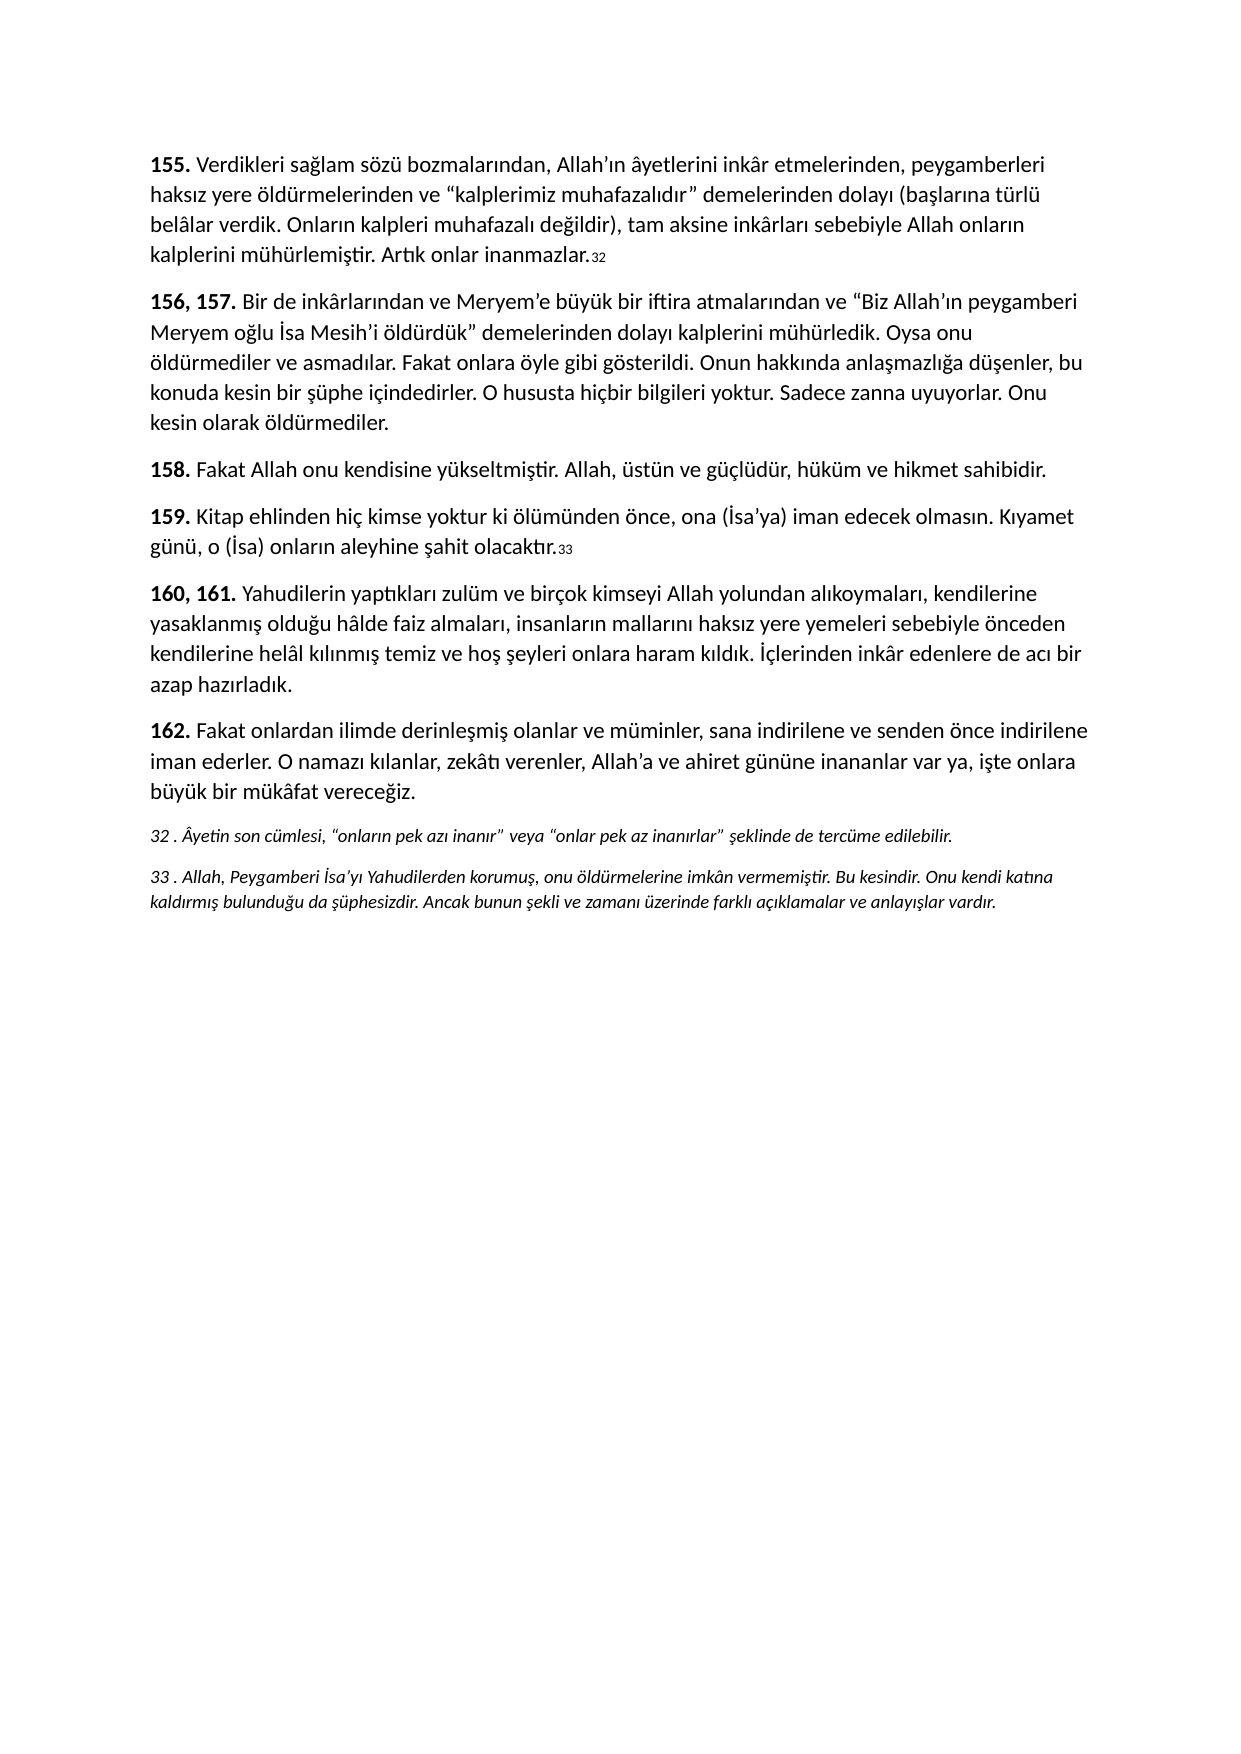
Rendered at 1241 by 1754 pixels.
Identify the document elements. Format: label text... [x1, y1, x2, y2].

text 156, 157. Bir de inkârlarından ve Meryem’e büyük bir iftira atmalarından ve “Biz Allah’ın peygamberi Meryem oğlu İsa Mesih’i öldürdük” demelerinden dolayı kalplerini mühürledik. Oysa onu öldürmediler ve asmadılar. Fakat onlara öyle gibi gösterildi. Onun hakkında anlaşmazlığa düşenler, bu konuda kesin bir şüphe içindedirler. O hususta hiçbir bilgileri yoktur. Sadece zanna uyuyorlar. Onu kesin olarak öldürmediler. [150, 287, 1090, 436]
text 162. Fakat onlardan ilimde derinleşmiş olanlar ve müminler, sana indirilene ve senden önce indirilene iman ederler. O namazı kılanlar, zekâtı verenler, Allah’a ve ahiret gününe inananlar var ya, işte onlara büyük bir mükâfat vereceğiz. [150, 717, 1090, 805]
text 33 . Allah, Peygamberi İsa’yı Yahudilerden korumuş, onu öldürmelerine imkân vermemiştir. Bu kesindir. Onu kendi katına kaldırmış bulunduğu da şüphesizdir. Ancak bunun şekli ve zamanı üzerinde farklı açıklamalar ve anlayışlar vardır. [150, 865, 1090, 913]
text 160, 161. Yahudilerin yaptıkları zulüm ve birçok kimseyi Allah yolundan alıkoymaları, kendilerine yasaklanmış olduğu hâlde faiz almaları, insanların mallarını haksız yere yemeleri sebebiyle önceden kendilerine helâl kılınmış temiz ve hoş şeyleri onlara haram kıldık. İçlerinden inkâr edenlere de acı bir azap hazırladık. [150, 579, 1090, 698]
text 155. Verdikleri sağlam sözü bozmalarından, Allah’ın âyetlerini inkâr etmelerinden, peygamberleri haksız yere öldürmelerinden ve “kalplerimiz muhafazalıdır” demelerinden dolayı (başlarına türlü belâlar verdik. Onların kalpleri muhafazalı değildir), tam aksine inkârları sebebiyle Allah onların kalplerini mühürlemiştir. Artık onlar inanmazlar.32 [150, 150, 1090, 269]
text 158. Fakat Allah onu kendisine yükseltmiştir. Allah, üstün ve güçlüdür, hüküm ve hikmet sahibidir. [150, 455, 1090, 483]
text 159. Kitap ehlinden hiç kimse yoktur ki ölümünden önce, ona (İsa’ya) iman edecek olmasın. Kıyamet günü, o (İsa) onların aleyhine şahit olacaktır.33 [150, 502, 1090, 560]
text 32 . Âyetin son cümlesi, “onların pek azı inanır” veya “onlar pek az inanırlar” şeklinde de tercüme edilebilir. [150, 824, 1090, 847]
